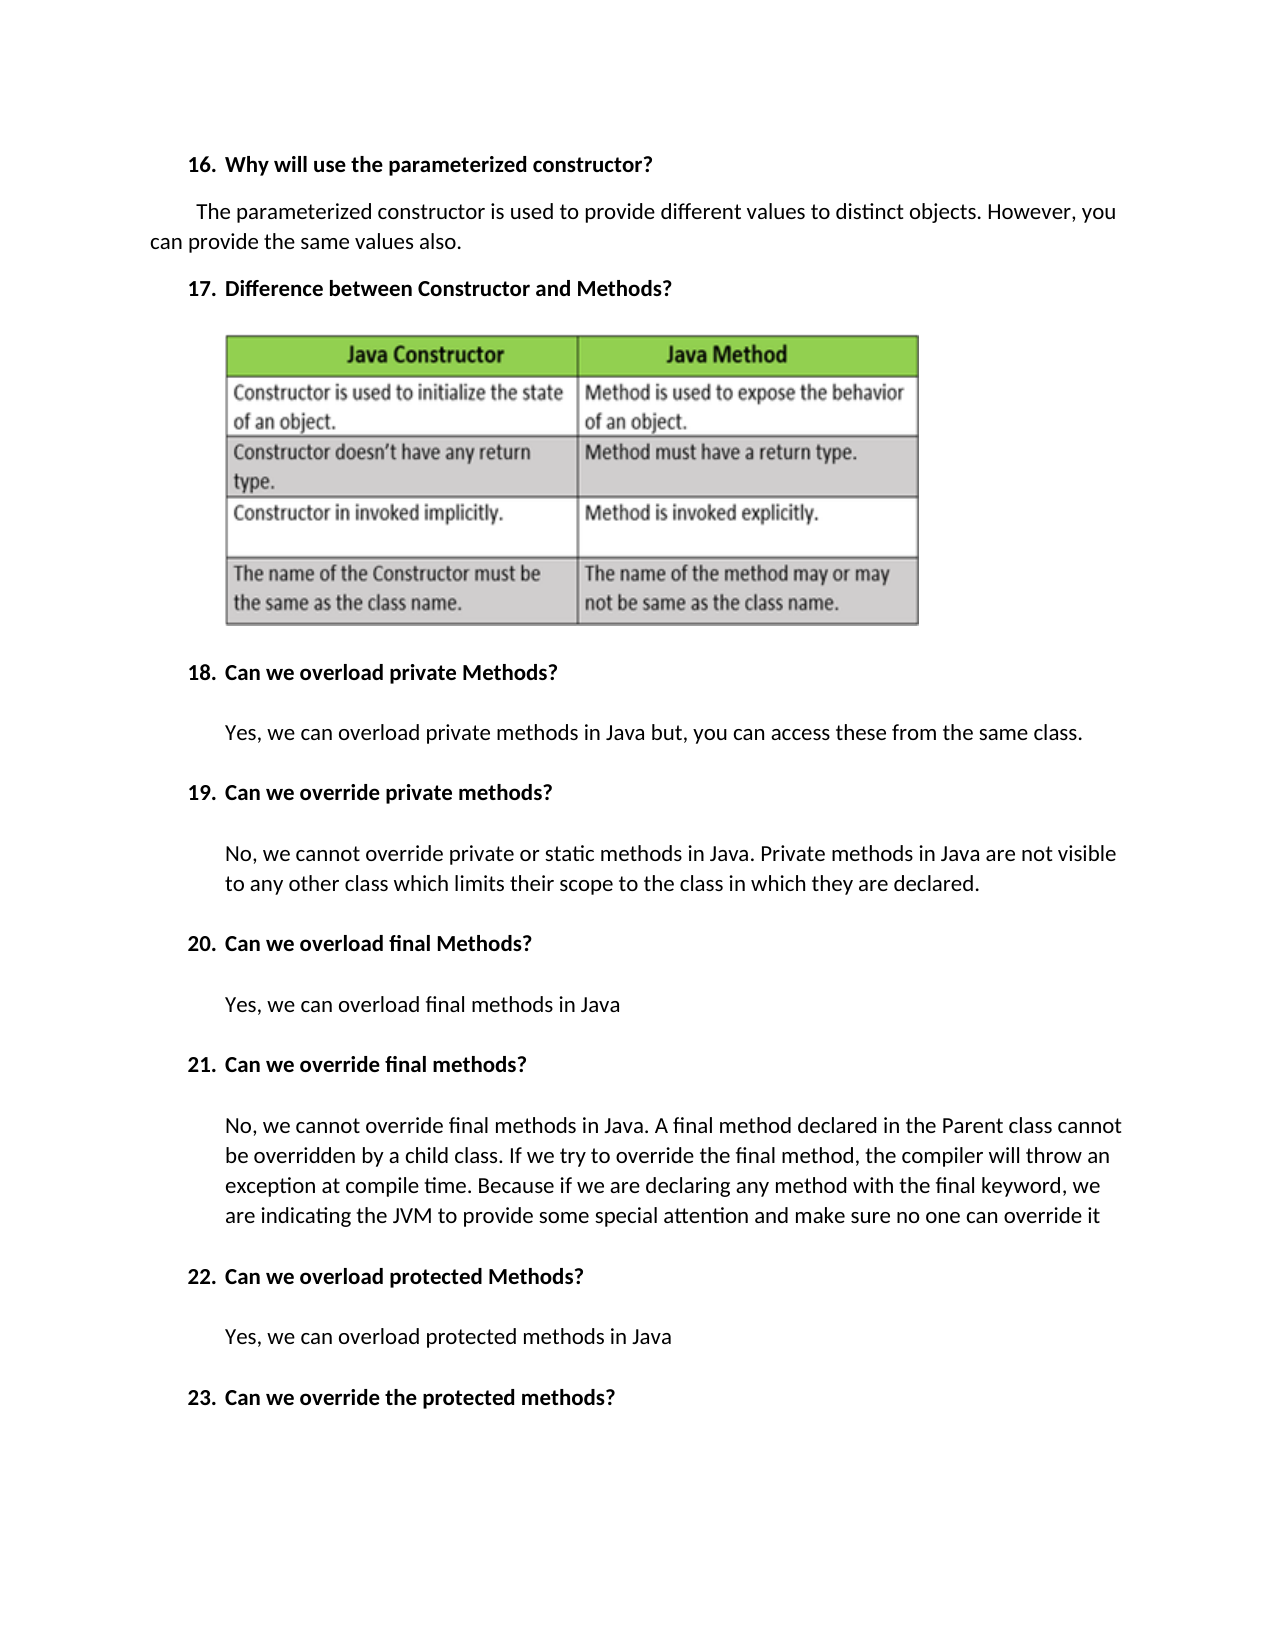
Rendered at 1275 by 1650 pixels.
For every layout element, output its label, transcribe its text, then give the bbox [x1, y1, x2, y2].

list Can we override private methods? [187, 778, 1125, 806]
list No, we cannot override private or static methods in Java. Private methods in Java are not visible to any other class which limits their scope to the class in which they are declared. [225, 839, 1125, 897]
list Yes, we can overload final methods in Java [225, 990, 1125, 1018]
list Can we override final methods? [187, 1050, 1125, 1078]
list No, we cannot override final methods in Java. A final method declared in the Parent class cannot be overridden by a child class. If we try to override the final method, the compiler will throw an exception at compile time. Because if we are declaring any method with the final keyword, we are indicating the JVM to provide some special attention and make sure no one can override it [225, 1111, 1125, 1229]
list Yes, we can overload protected methods in Java [225, 1322, 1125, 1350]
list Difference between Constructor and Methods? [187, 274, 1125, 302]
text The parameterized constructor is used to provide different values to distinct objects. However, you can provide the same values also. [150, 197, 1125, 255]
list Can we overload final Methods? [187, 929, 1125, 957]
list Yes, we can overload private methods in Java but, you can access these from the same class. [225, 718, 1125, 746]
list Can we overload protected Methods? [187, 1262, 1125, 1290]
picture [225, 334, 919, 626]
list Why will use the parameterized constructor? [187, 150, 1125, 178]
list Can we overload private Methods? [187, 658, 1125, 686]
list Can we override the protected methods? [187, 1383, 1125, 1411]
